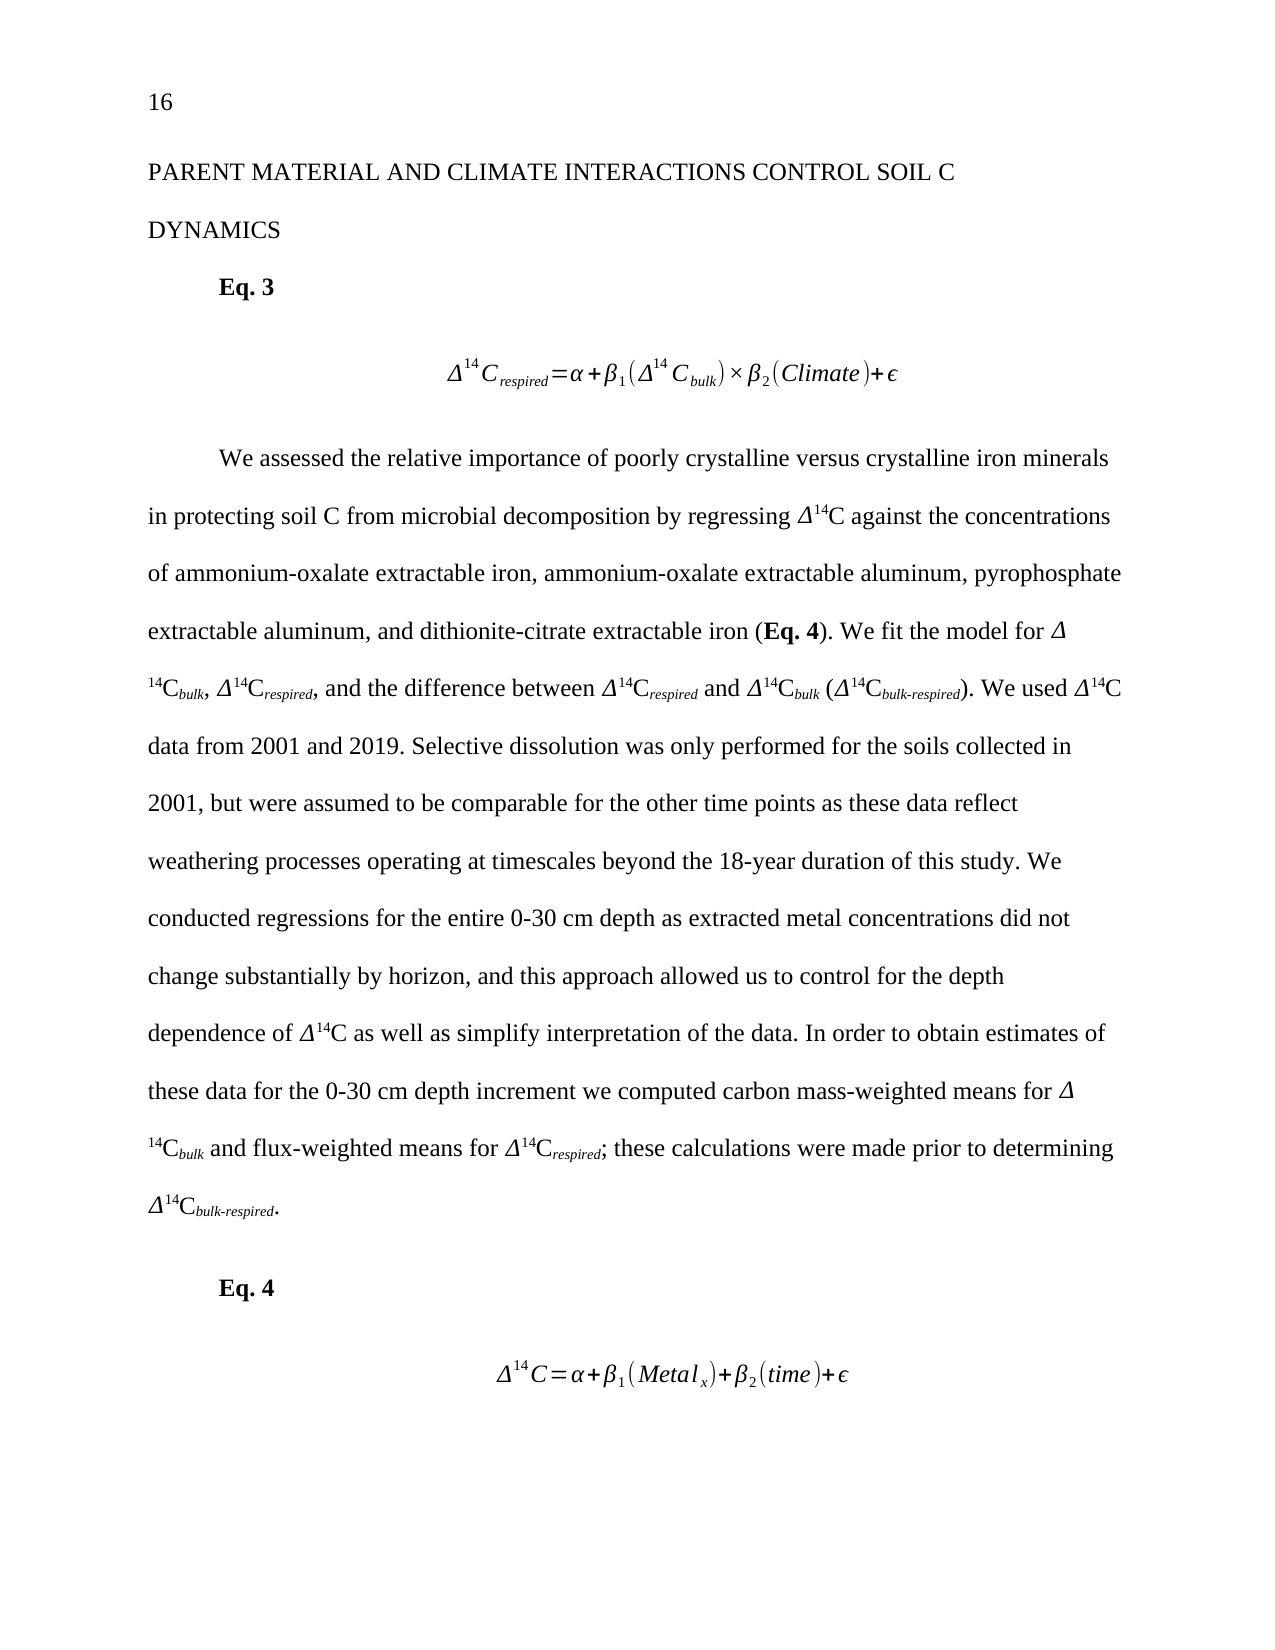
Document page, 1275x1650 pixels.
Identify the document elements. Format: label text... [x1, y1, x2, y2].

text Eq. 3 [148, 272, 1127, 301]
text We assessed the relative importance of poorly crystalline versus crystalline iron minerals in protecting soil C from microbial decomposition by regressing 14C against the concentrations of ammonium-oxalate extractable iron, ammonium-oxalate extractable aluminum, pyrophosphate extractable aluminum, and dithionite-citrate extractable iron (Eq. 4). We fit the model for 14Cbulk, 14Crespired, and the difference between 14Crespired and 14Cbulk (14Cbulk-respired). We used 14C data from 2001 and 2019. Selective dissolution was only performed for the soils collected in 2001, but were assumed to be comparable for the other time points as these data reflect weathering processes operating at timescales beyond the 18-year duration of this study. We conducted regressions for the entire 0-30 cm depth as extracted metal concentrations did not change substantially by horizon, and this approach allowed us to control for the depth dependence of 14C as well as simplify interpretation of the data. In order to obtain estimates of these data for the 0-30 cm depth increment we computed carbon mass-weighted means for 14Cbulk and flux-weighted means for 14Crespired; these calculations were made prior to determining 14Cbulk-respired. [148, 443, 1127, 1220]
text Eq. 4 [148, 1273, 1127, 1302]
